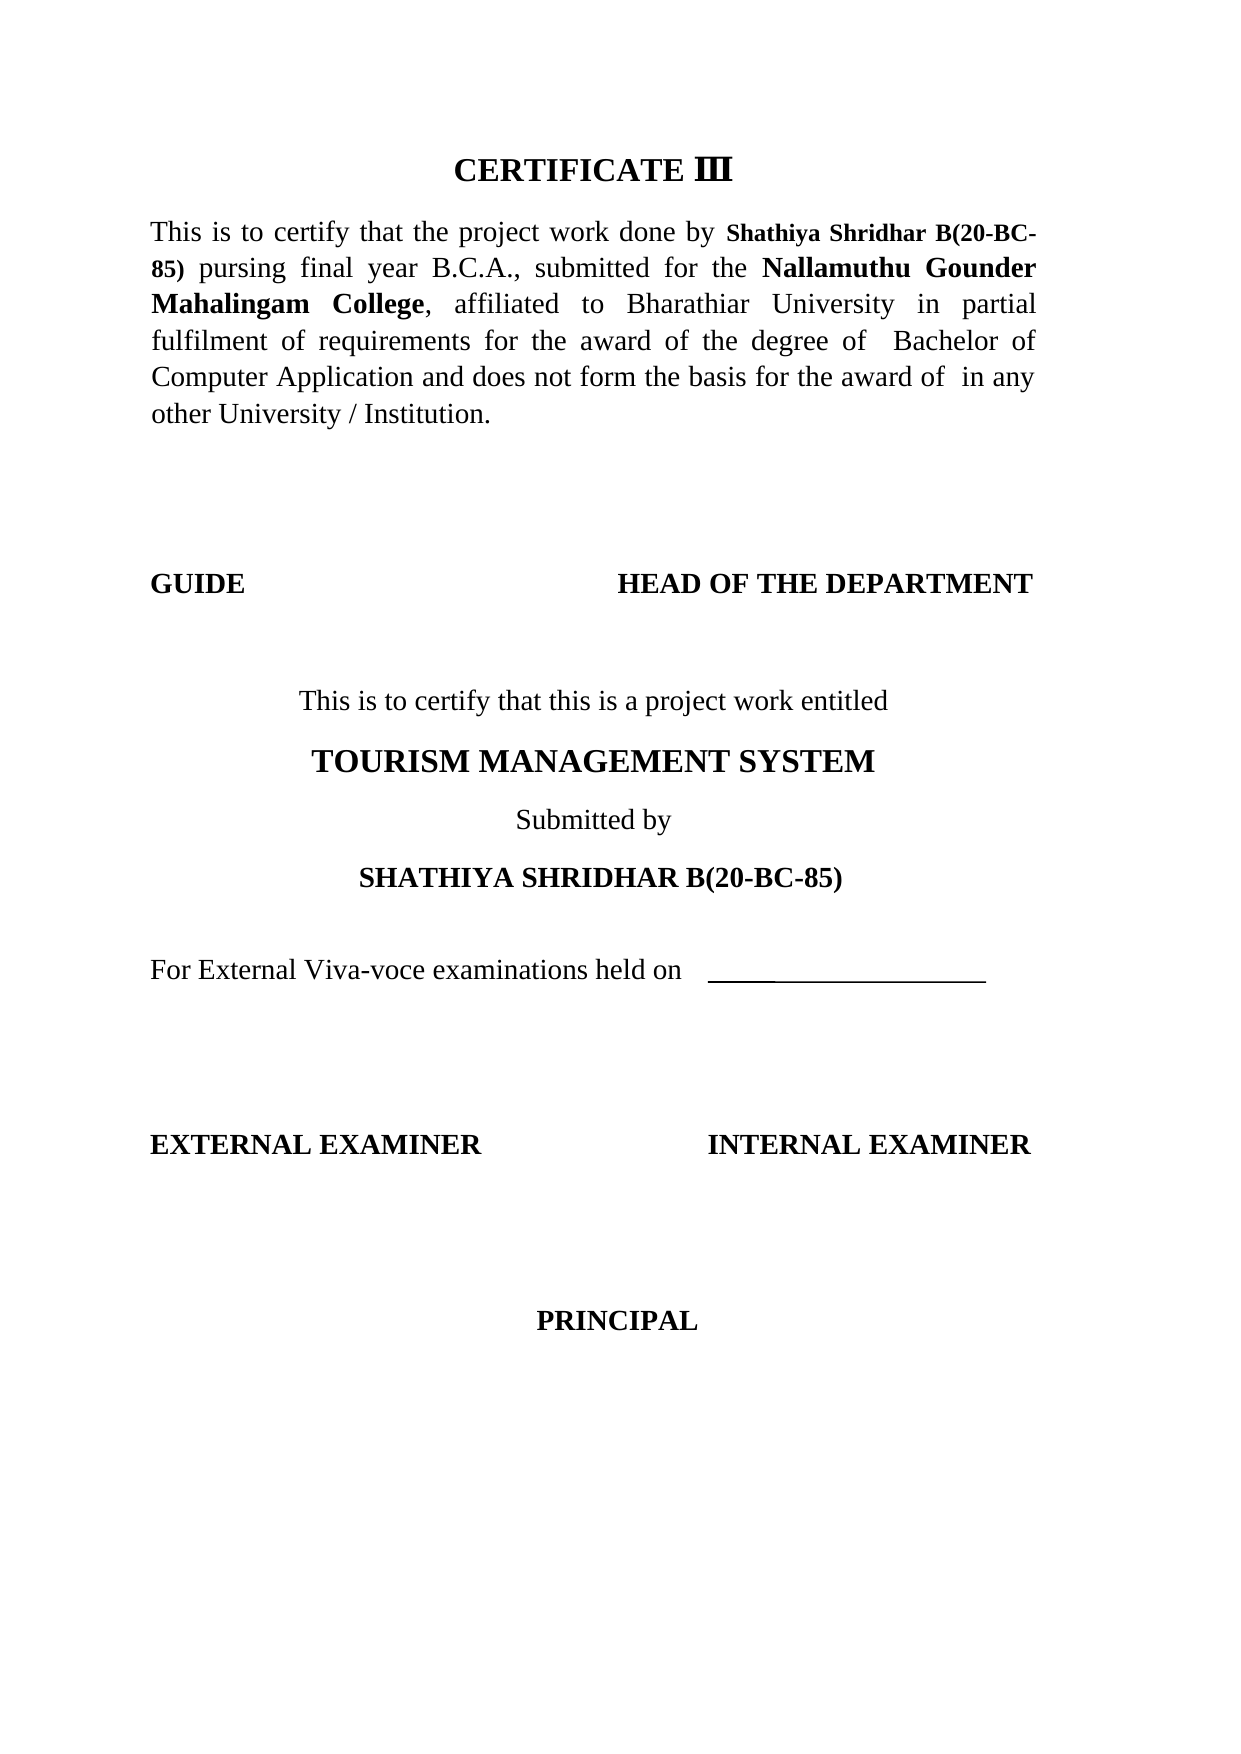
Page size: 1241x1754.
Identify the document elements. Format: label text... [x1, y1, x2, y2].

text GUIDE HEAD OF THE DEPARTMENT [150, 566, 1037, 600]
text This is to certify that the project work done by Shathiya Shridhar B(20-BC-85) pursing final year B.C.A., submitted for the Nallamuthu Gounder Mahalingam College, affiliated to Bharathiar University in partial fulfilment of requirements for the award of the degree of Bachelor of Computer Application and does not form the basis for the award of in any other University / Institution. [150, 214, 1037, 429]
text SHATHIYA SHRIDHAR B(20-BC-85) [150, 860, 1037, 894]
text PRINCIPAL [150, 1303, 1037, 1336]
text This is to certify that this is a project work entitled [150, 683, 1037, 717]
text Submitted by [150, 802, 1037, 835]
text For External Viva-voce examinations held on [150, 952, 1037, 986]
text EXTERNAL EXAMINER INTERNAL EXAMINER [150, 1127, 1037, 1161]
text TOURISM MANAGEMENT SYSTEM [150, 741, 1037, 780]
text CERTIFICATE Ⅲ [150, 150, 1037, 188]
